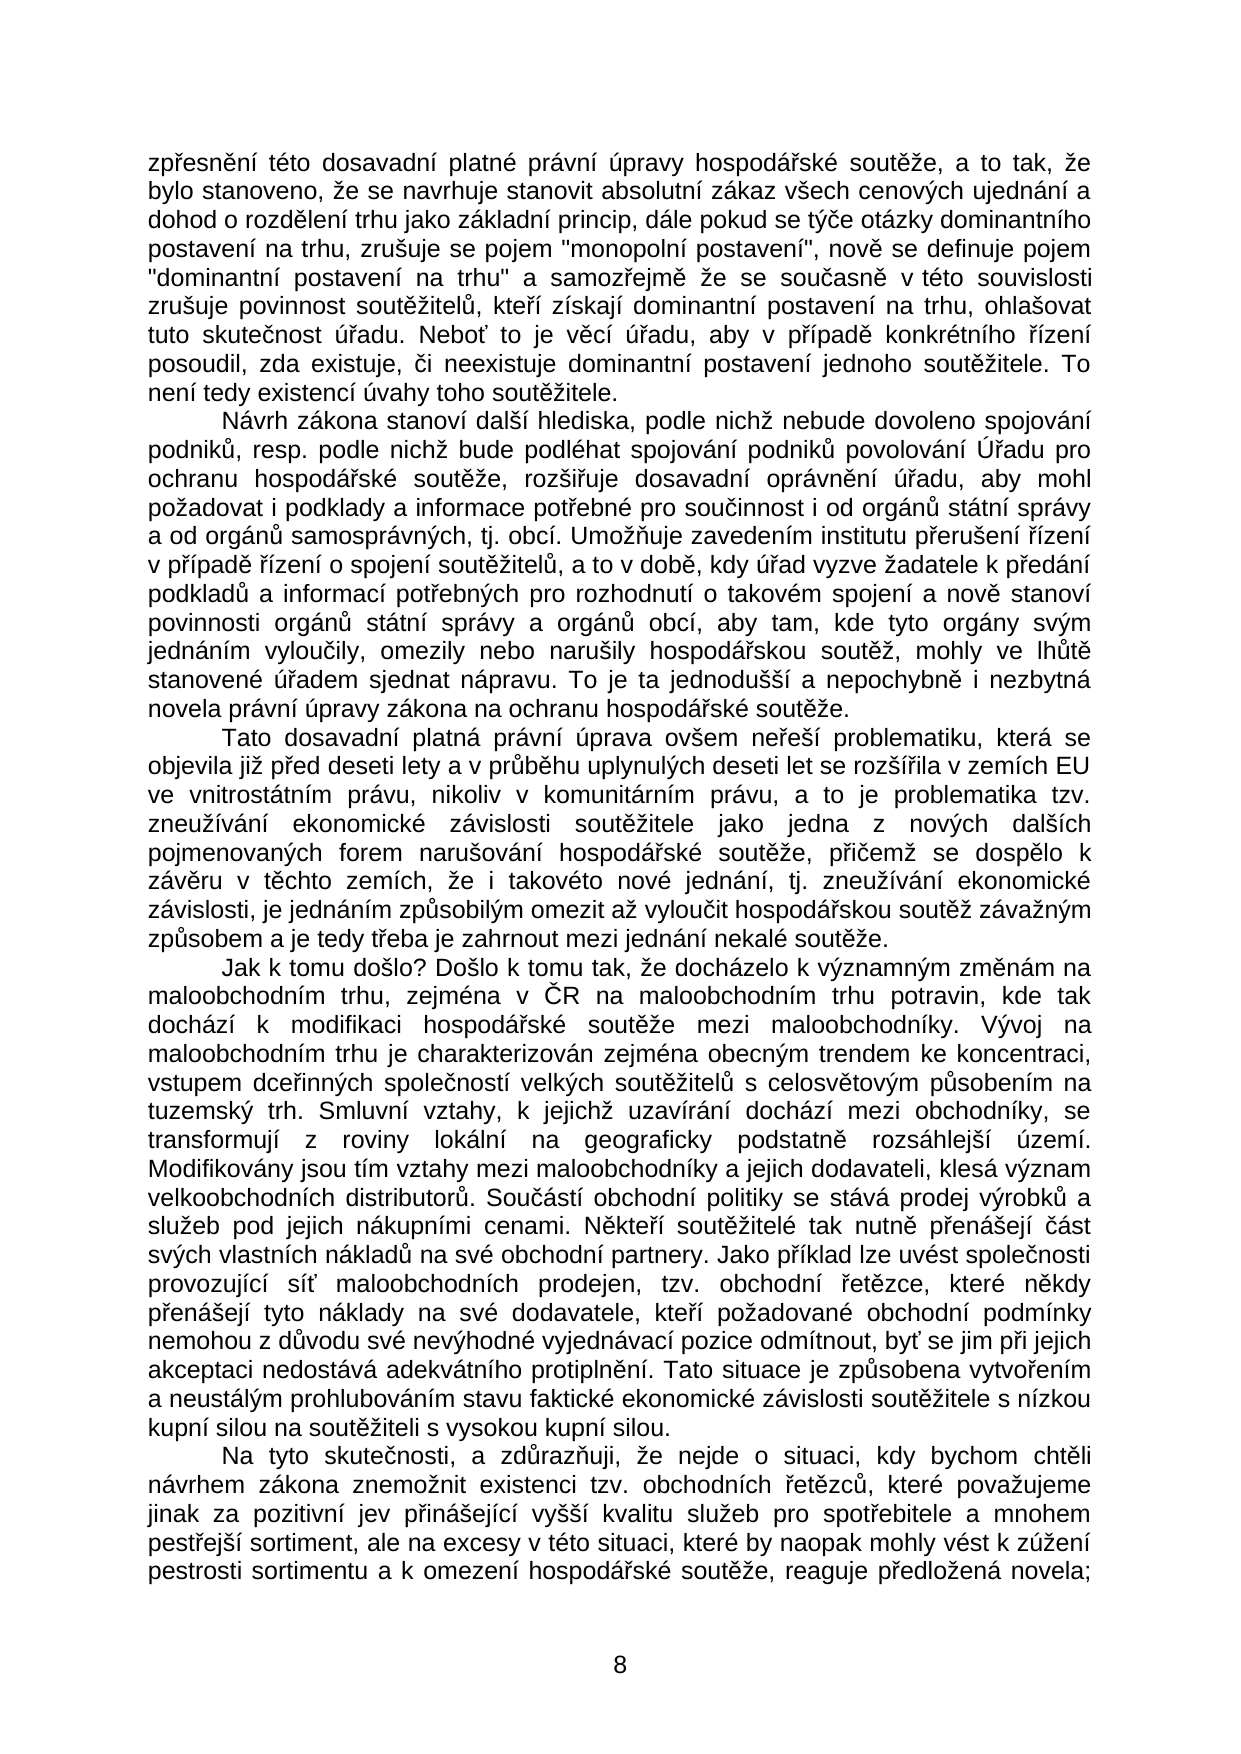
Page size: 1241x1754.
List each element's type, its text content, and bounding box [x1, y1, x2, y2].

text Návrh zákona stanoví další hlediska, podle nichž nebude dovoleno spojování podniků, resp. podle nichž bude podléhat spojování podniků povolování Úřadu pro ochranu hospodářské soutěže, rozšiřuje dosavadní oprávnění úřadu, aby mohl požadovat i podklady a informace potřebné pro součinnost i od orgánů státní správy a od orgánů samosprávných, tj. obcí. Umožňuje zavedením institutu přerušení řízení v případě řízení o spojení soutěžitelů, a to v době, kdy úřad vyzve žadatele k předání podkladů a informací potřebných pro rozhodnutí o takovém spojení a nově stanoví povinnosti orgánů státní správy a orgánů obcí, aby tam, kde tyto orgány svým jednáním vyloučily, omezily nebo narušily hospodářskou soutěž, mohly ve lhůtě stanovené úřadem sjednat nápravu. To je ta jednodušší a nepochybně i nezbytná novela právní úpravy zákona na ochranu hospodářské soutěže. [148, 406, 1093, 723]
text Tato dosavadní platná právní úprava ovšem neřeší problematiku, která se objevila již před deseti lety a v průběhu uplynulých deseti let se rozšířila v zemích EU ve vnitrostátním právu, nikoliv v komunitárním právu, a to je problematika tzv. zneužívání ekonomické závislosti soutěžitele jako jedna z nových dalších pojmenovaných forem narušování hospodářské soutěže, přičemž se dospělo k závěru v těchto zemích, že i takovéto nové jednání, tj. zneužívání ekonomické závislosti, je jednáním způsobilým omezit až vyloučit hospodářskou soutěž závažným způsobem a je tedy třeba je zahrnout mezi jednání nekalé soutěže. [148, 723, 1093, 953]
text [148, 148, 1093, 406]
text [148, 1441, 1093, 1585]
text Jak k tomu došlo? Došlo k tomu tak, že docházelo k významným změnám na maloobchodním trhu, zejména v ČR na maloobchodním trhu potravin, kde tak dochází k modifikaci hospodářské soutěže mezi maloobchodníky. Vývoj na maloobchodním trhu je charakterizován zejména obecným trendem ke koncentraci, vstupem dceřinných společností velkých soutěžitelů s celosvětovým působením na tuzemský trh. Smluvní vztahy, k jejichž uzavírání dochází mezi obchodníky, se transformují z roviny lokální na geograficky podstatně rozsáhlejší území. Modifikovány jsou tím vztahy mezi maloobchodníky a jejich dodavateli, klesá význam velkoobchodních distributorů. Součástí obchodní politiky se stává prodej výrobků a služeb pod jejich nákupními cenami. Někteří soutěžitelé tak nutně přenášejí část svých vlastních nákladů na své obchodní partnery. Jako příklad lze uvést společnosti provozující síť maloobchodních prodejen, tzv. obchodní řetězce, které někdy přenášejí tyto náklady na své dodavatele, kteří požadované obchodní podmínky nemohou z důvodu své nevýhodné vyjednávací pozice odmítnout, byť se jim při jejich akceptaci nedostává adekvátního protiplnění. Tato situace je způsobena vytvořením a neustálým prohlubováním stavu faktické ekonomické závislosti soutěžitele s nízkou kupní silou na soutěžiteli s vysokou kupní silou. [148, 953, 1093, 1441]
